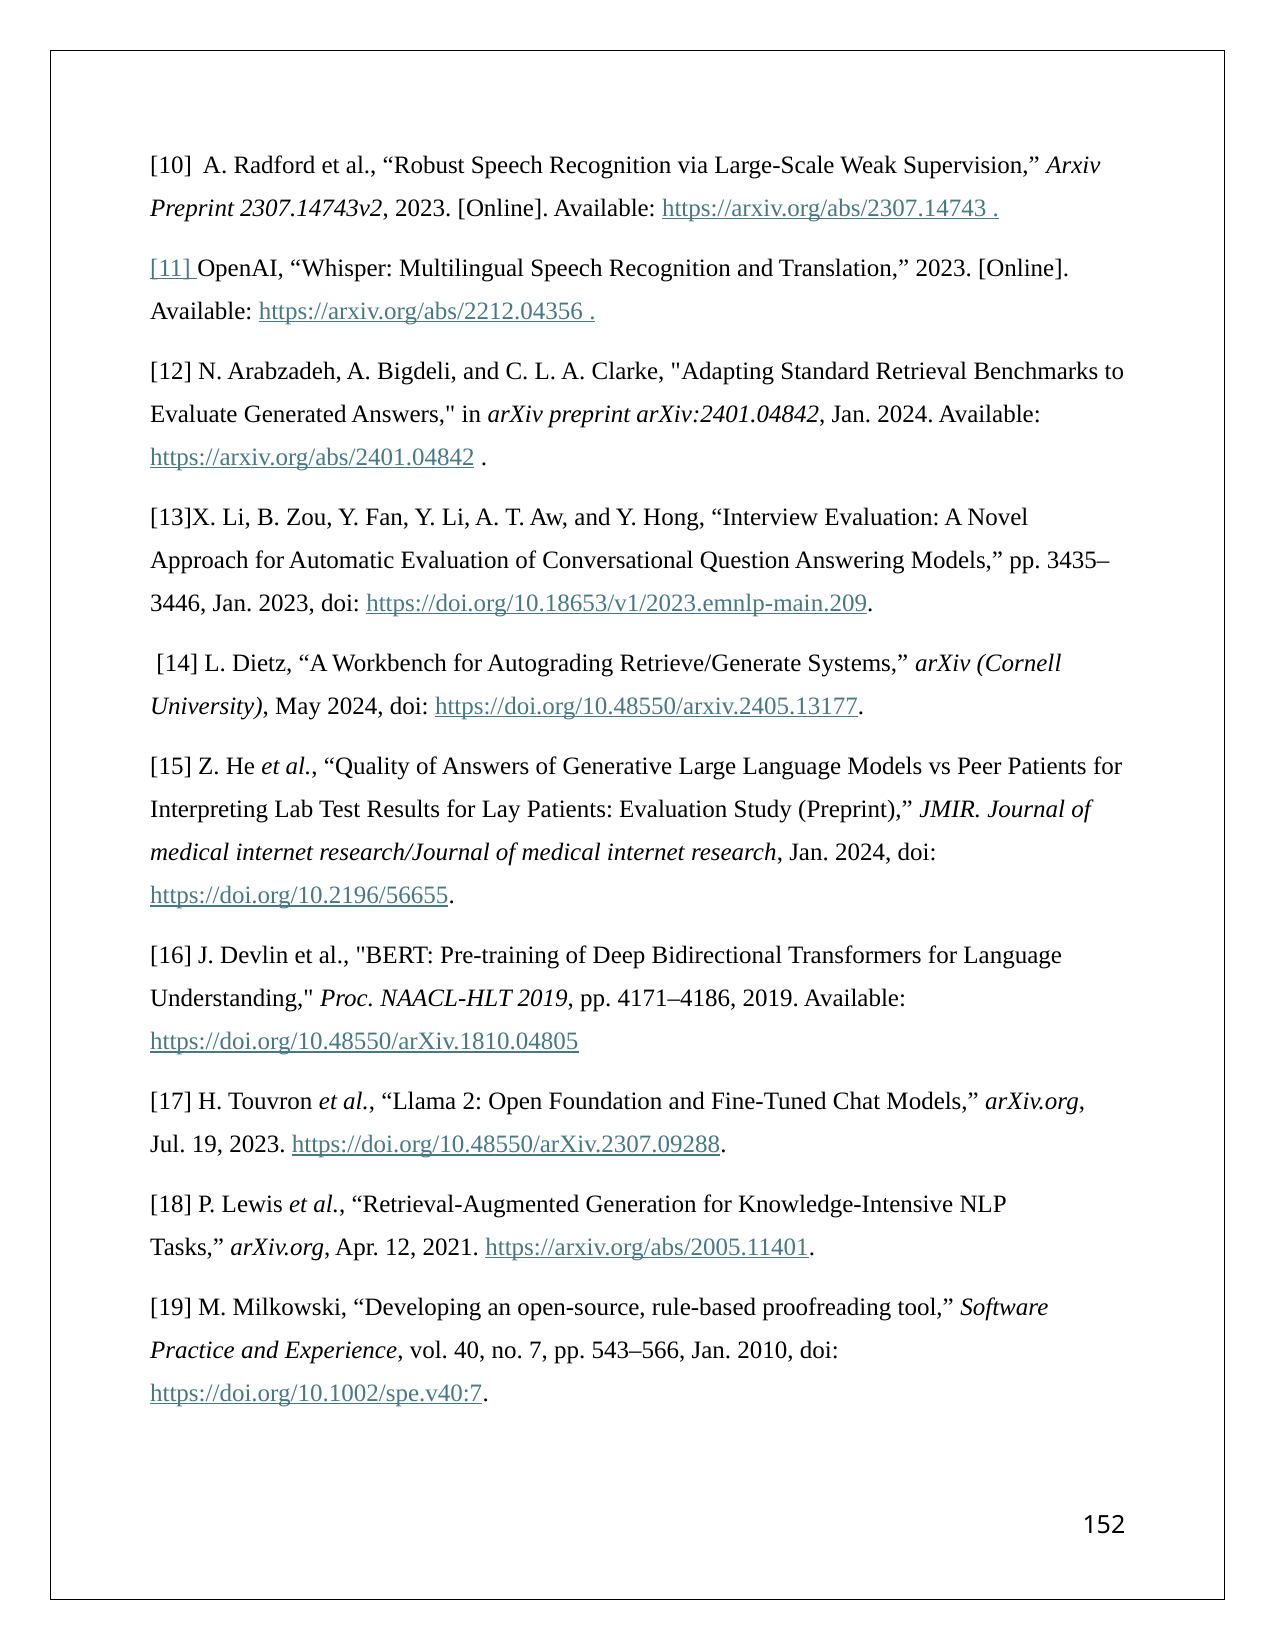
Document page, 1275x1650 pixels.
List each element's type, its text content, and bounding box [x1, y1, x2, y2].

text [13]X. Li, B. Zou, Y. Fan, Y. Li, A. T. Aw, and Y. Hong, “Interview Evaluation: A Novel Approach for Automatic Evaluation of Conversational Question Answering Models,” pp. 3435–3446, Jan. 2023, doi: https://doi.org/10.18653/v1/2023.emnlp-main.209. [150, 502, 1125, 617]
text [17] H. Touvron et al., “Llama 2: Open Foundation and Fine-Tuned Chat Models,” arXiv.org, Jul. 19, 2023. https://doi.org/10.48550/arXiv.2307.09288. [150, 1086, 1125, 1158]
text [12] N. Arabzadeh, A. Bigdeli, and C. L. A. Clarke, " ," in , Jan. 2024. Available: https://arxiv.org/abs/2401.04842 . [150, 356, 1125, 471]
text [15] Z. He et al., “Quality of Answers of Generative Large Language Models vs Peer Patients for Interpreting Lab Test Results for Lay Patients: Evaluation Study (Preprint),” JMIR. Journal of medical internet research/Journal of medical internet research, Jan. 2024, doi: https://doi.org/10.2196/56655. [150, 751, 1125, 909]
text [14] L. Dietz, “A Workbench for Autograding Retrieve/Generate Systems,” arXiv (Cornell University), May 2024, doi: https://doi.org/10.48550/arxiv.2405.13177. [150, 648, 1125, 720]
text [16] J. Devlin et al., "BERT: Pre-training of Deep Bidirectional Transformers for Language Understanding," Proc. NAACL-HLT 2019, pp. 4171–4186, 2019. Available: https://doi.org/10.48550/arXiv.1810.04805 [150, 940, 1125, 1055]
text [19] M. Milkowski, “Developing an open-source, rule-based proofreading tool,” Software Practice and Experience, vol. 40, no. 7, pp. 543–566, Jan. 2010, doi: https://doi.org/10.1002/spe.v40:7. [150, 1292, 1125, 1407]
text [18] P. Lewis et al., “Retrieval-Augmented Generation for Knowledge-Intensive NLP Tasks,” arXiv.org, Apr. 12, 2021. https://arxiv.org/abs/2005.11401. [150, 1189, 1125, 1261]
text [11] OpenAI, “Whisper: Multilingual Speech Recognition and Translation,” 2023. [Online]. Available: https://arxiv.org/abs/2212.04356 . [150, 253, 1125, 325]
text [10] A. Radford et al., “Robust Speech Recognition via Large-Scale Weak Supervision,” Arxiv Preprint 2307.14743v2, 2023. [Online]. Available: .14743 . [150, 150, 1125, 222]
